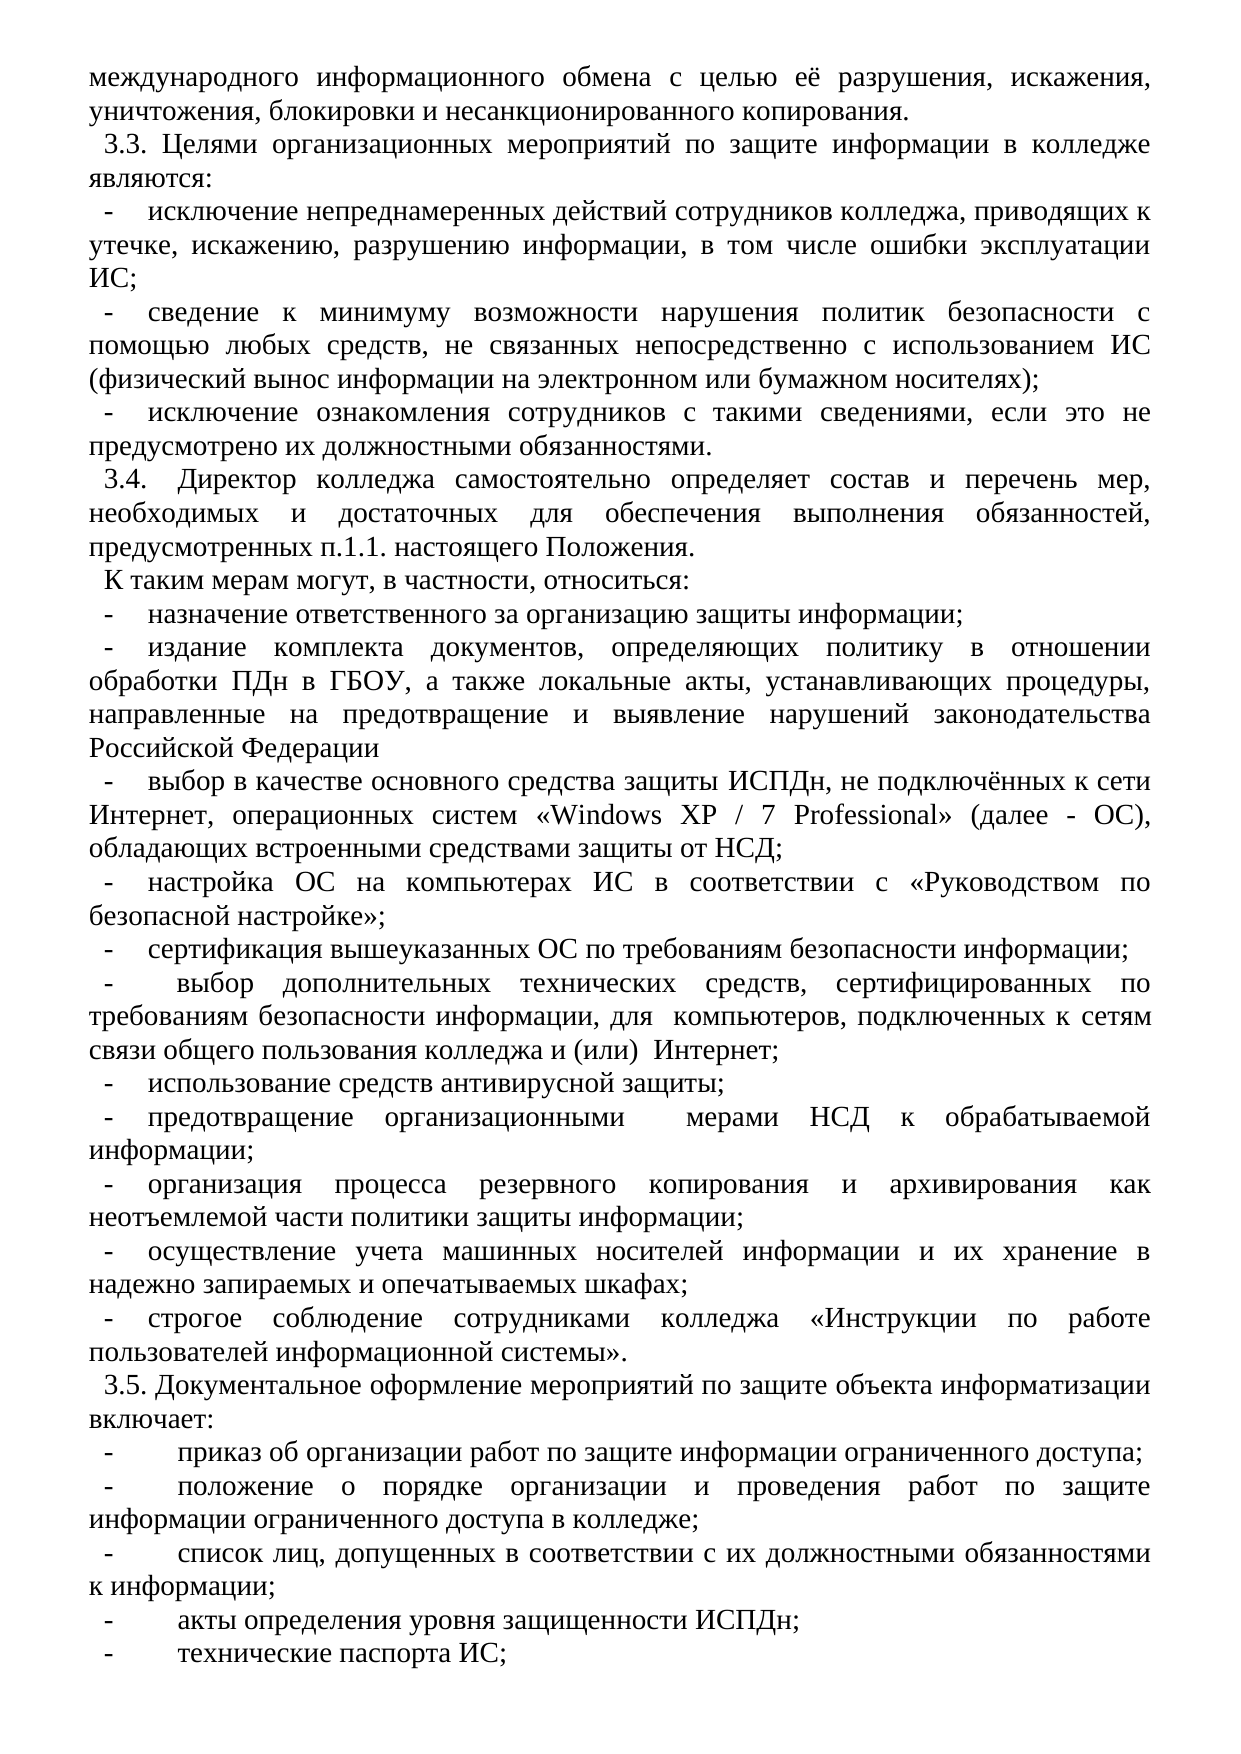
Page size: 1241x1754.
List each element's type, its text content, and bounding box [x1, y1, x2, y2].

list осуществление учета машинных носителей информации и их хранение в надежно запираемых и опечатываемых шкафах; [89, 1233, 1152, 1300]
list назначение ответственного за организацию защиты информации; [89, 596, 1152, 629]
text 3.5. Документальное оформление мероприятий по защите объекта информатизации включает: [89, 1367, 1152, 1434]
list исключение ознакомления сотрудников с такими сведениями, если это не предусмотрено их должностными обязанностями. [89, 394, 1152, 462]
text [89, 59, 1152, 126]
list сертификация вышеуказанных ОС по требованиям безопасности информации; [89, 931, 1152, 965]
list акты определения уровня защищенности ИСПДн; [89, 1602, 1152, 1636]
list строгое соблюдение сотрудниками колледжа «Инструкции по работе пользователей информационной системы». [89, 1300, 1152, 1367]
list использование средств антивирусной защиты; [89, 1065, 1152, 1099]
list предотвращение организационными мерами НСД к обрабатываемой информации; [89, 1099, 1152, 1166]
text 3.3. Целями организационных мероприятий по защите информации в колледже являются: [89, 126, 1152, 193]
list список лиц, допущенных в соответствии с их должностными обязанностями к информации; [89, 1535, 1152, 1602]
list технические паспорта ИС; [89, 1636, 1152, 1669]
list выбор в качестве основного средства защиты ИСПДн, не подключённых к сети Интернет, операционных систем «Windows XP / 7 Professional» (далее - ОС), обладающих встроенными средствами защиты от НСД; [89, 763, 1152, 864]
list организация процесса резервного копирования и архивирования как неотъемлемой части политики защиты информации; [89, 1166, 1152, 1233]
list сведение к минимуму возможности нарушения политик безопасности с помощью любых средств, не связанных непосредственно с использованием ИС (физический вынос информации на электронном или бумажном носителях); [89, 294, 1152, 394]
list приказ об организации работ по защите информации ограниченного доступа; [89, 1434, 1152, 1468]
text 3.4. Директор колледжа самостоятельно определяет состав и перечень мер, необходимых и достаточных для обеспечения выполнения обязанностей, предусмотренных п.1.1. настоящего Положения. [89, 462, 1152, 562]
text К таким мерам могут, в частности, относиться: [89, 562, 1152, 596]
list настройка ОС на компьютерах ИС в соответствии с «Руководством по безопасной настройке»; [89, 864, 1152, 931]
list исключение непреднамеренных действий сотрудников колледжа, приводящих к утечке, искажению, разрушению информации, в том числе ошибки эксплуатации ИС; [89, 193, 1152, 294]
list издание комплекта документов, определяющих политику в отношении обработки ПДн в ГБОУ, а также локальные акты, устанавливающих процедуры, направленные на предотвращение и выявление нарушений законодательства Российской Федерации [89, 629, 1152, 763]
list положение о порядке организации и проведения работ по защите информации ограниченного доступа в колледже; [89, 1468, 1152, 1535]
list выбор дополнительных технических средств, сертифицированных по требованиям безопасности информации, для компьютеров, подключенных к сетям связи общего пользования колледжа и (или) Интернет; [89, 965, 1152, 1065]
